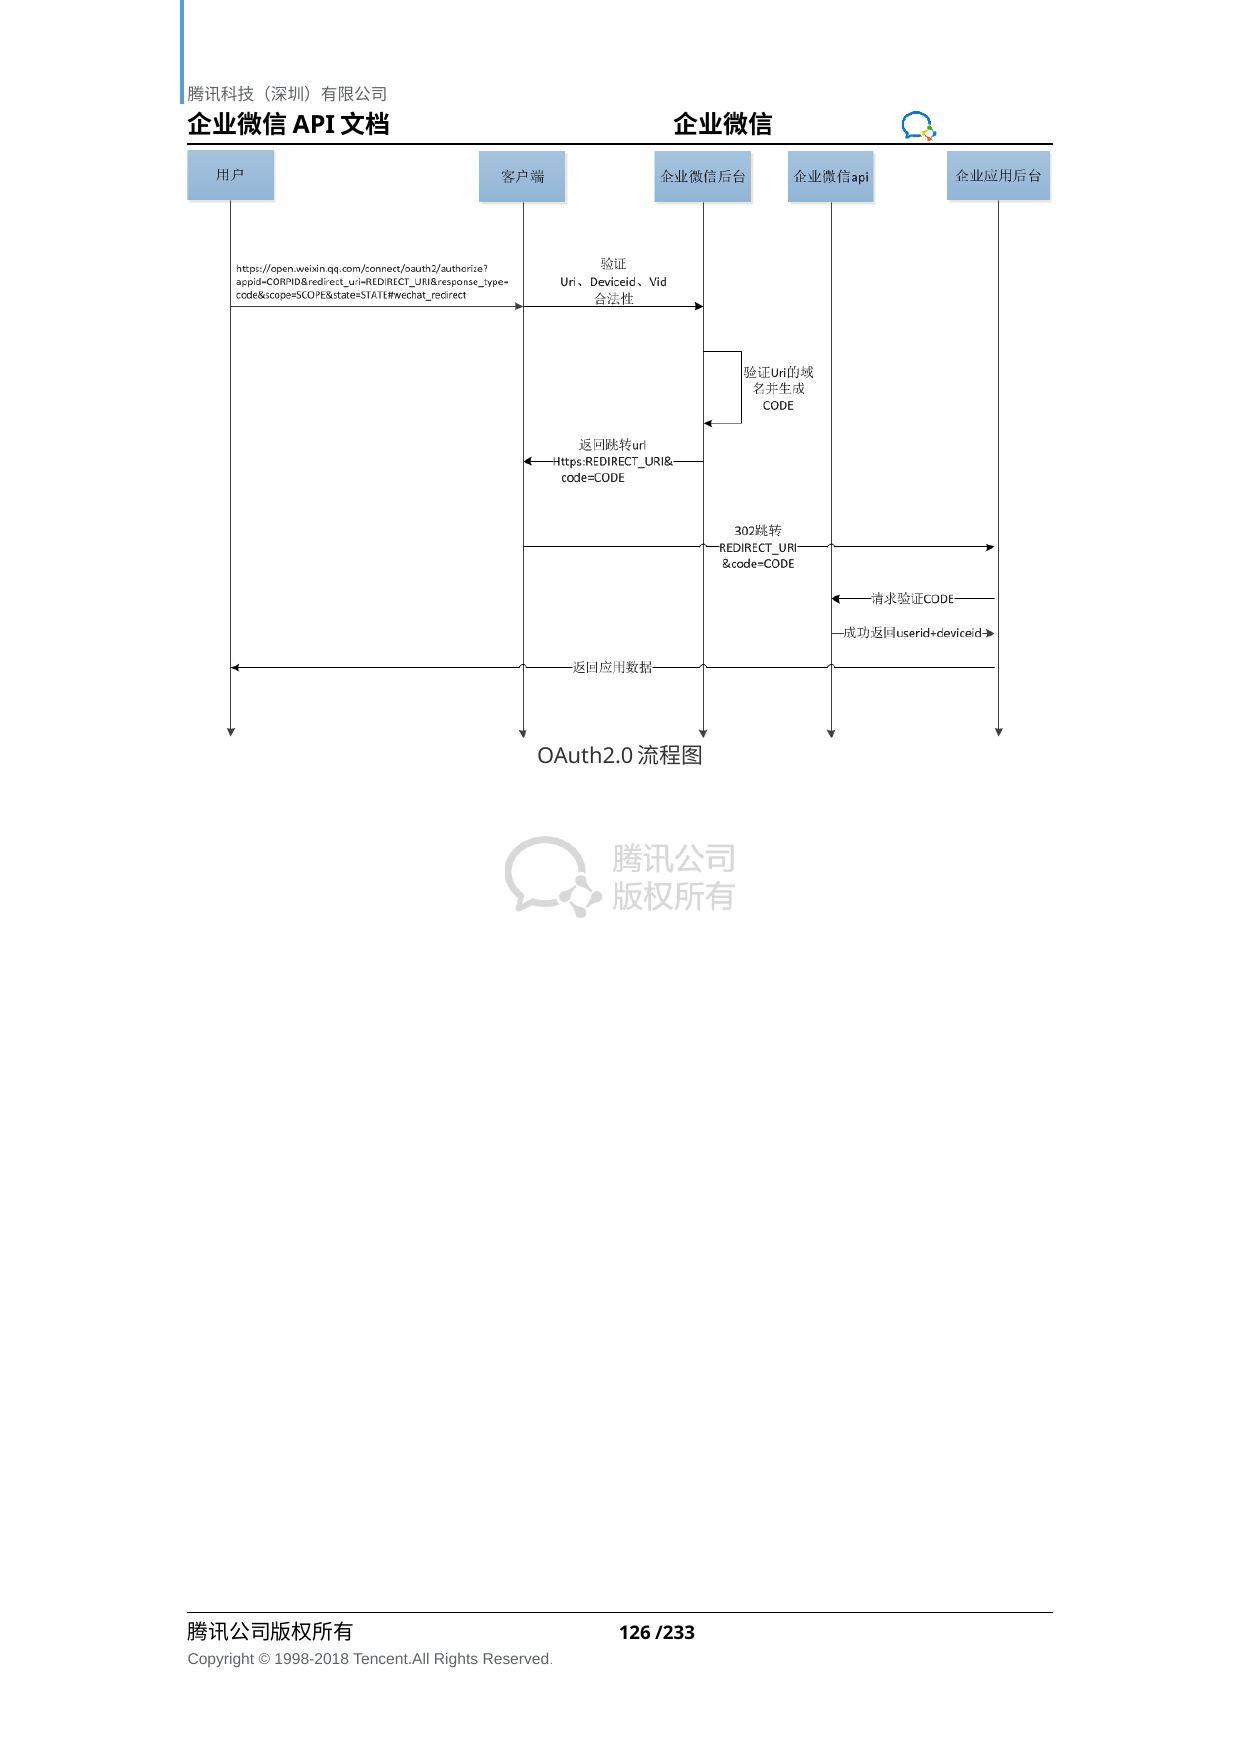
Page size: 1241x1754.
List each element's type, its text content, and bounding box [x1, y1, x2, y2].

picture [187, 150, 1052, 738]
text OAuth2.0流程图 [187, 738, 1053, 769]
picture [901, 111, 937, 141]
